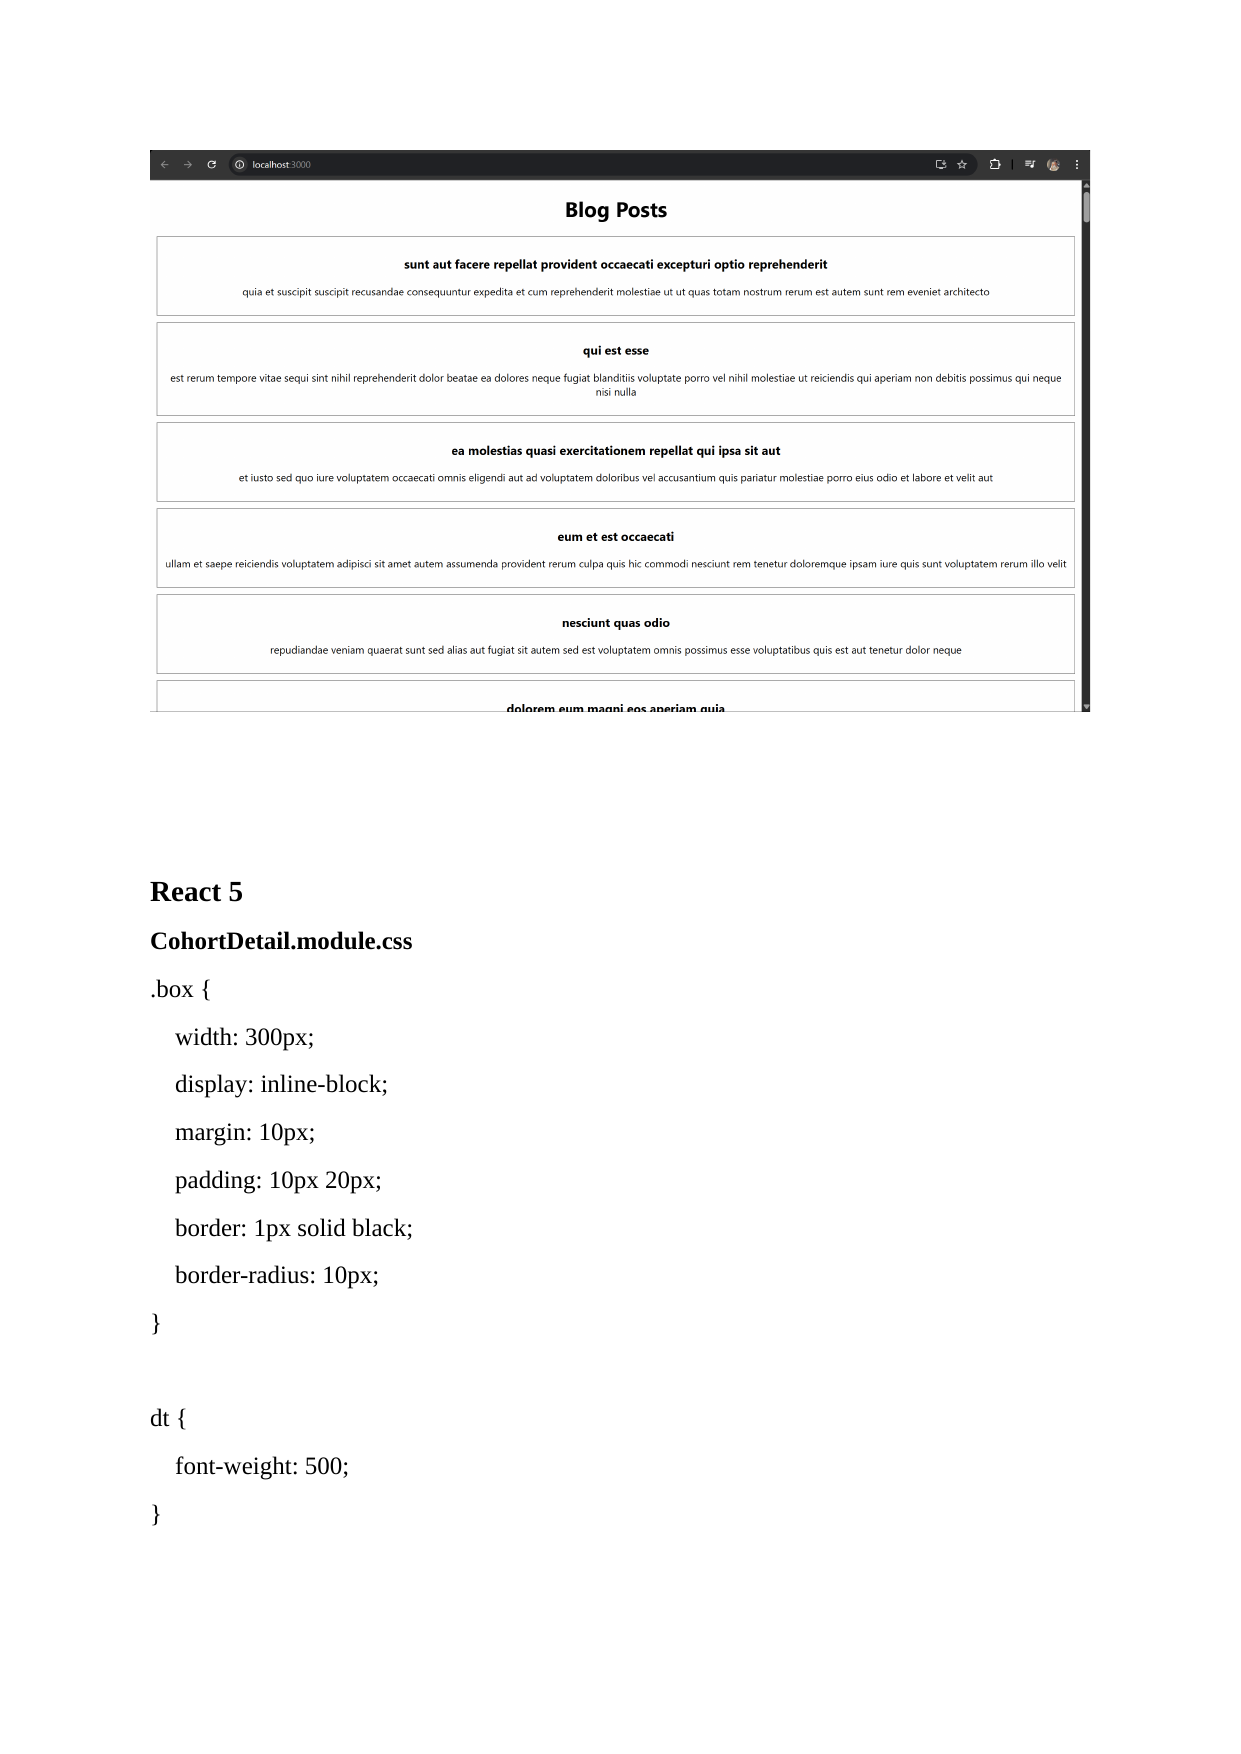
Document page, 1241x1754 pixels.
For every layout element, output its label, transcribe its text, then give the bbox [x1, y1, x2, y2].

text React 5 [150, 874, 1090, 907]
text padding: 10px 20px; [150, 1165, 1090, 1194]
text width: 300px; [150, 1022, 1090, 1051]
text CohortDetail.module.css [150, 926, 1090, 955]
text .box { [150, 974, 1090, 1003]
text } [150, 1308, 1090, 1337]
text border-radius: 10px; [150, 1260, 1090, 1289]
text border: 1px solid black; [150, 1213, 1090, 1241]
text font-weight: 500; [150, 1451, 1090, 1480]
text } [150, 1499, 1090, 1528]
text dt { [150, 1403, 1090, 1432]
text margin: 10px; [150, 1117, 1090, 1146]
picture [150, 150, 1091, 712]
text display: inline-block; [150, 1069, 1090, 1098]
